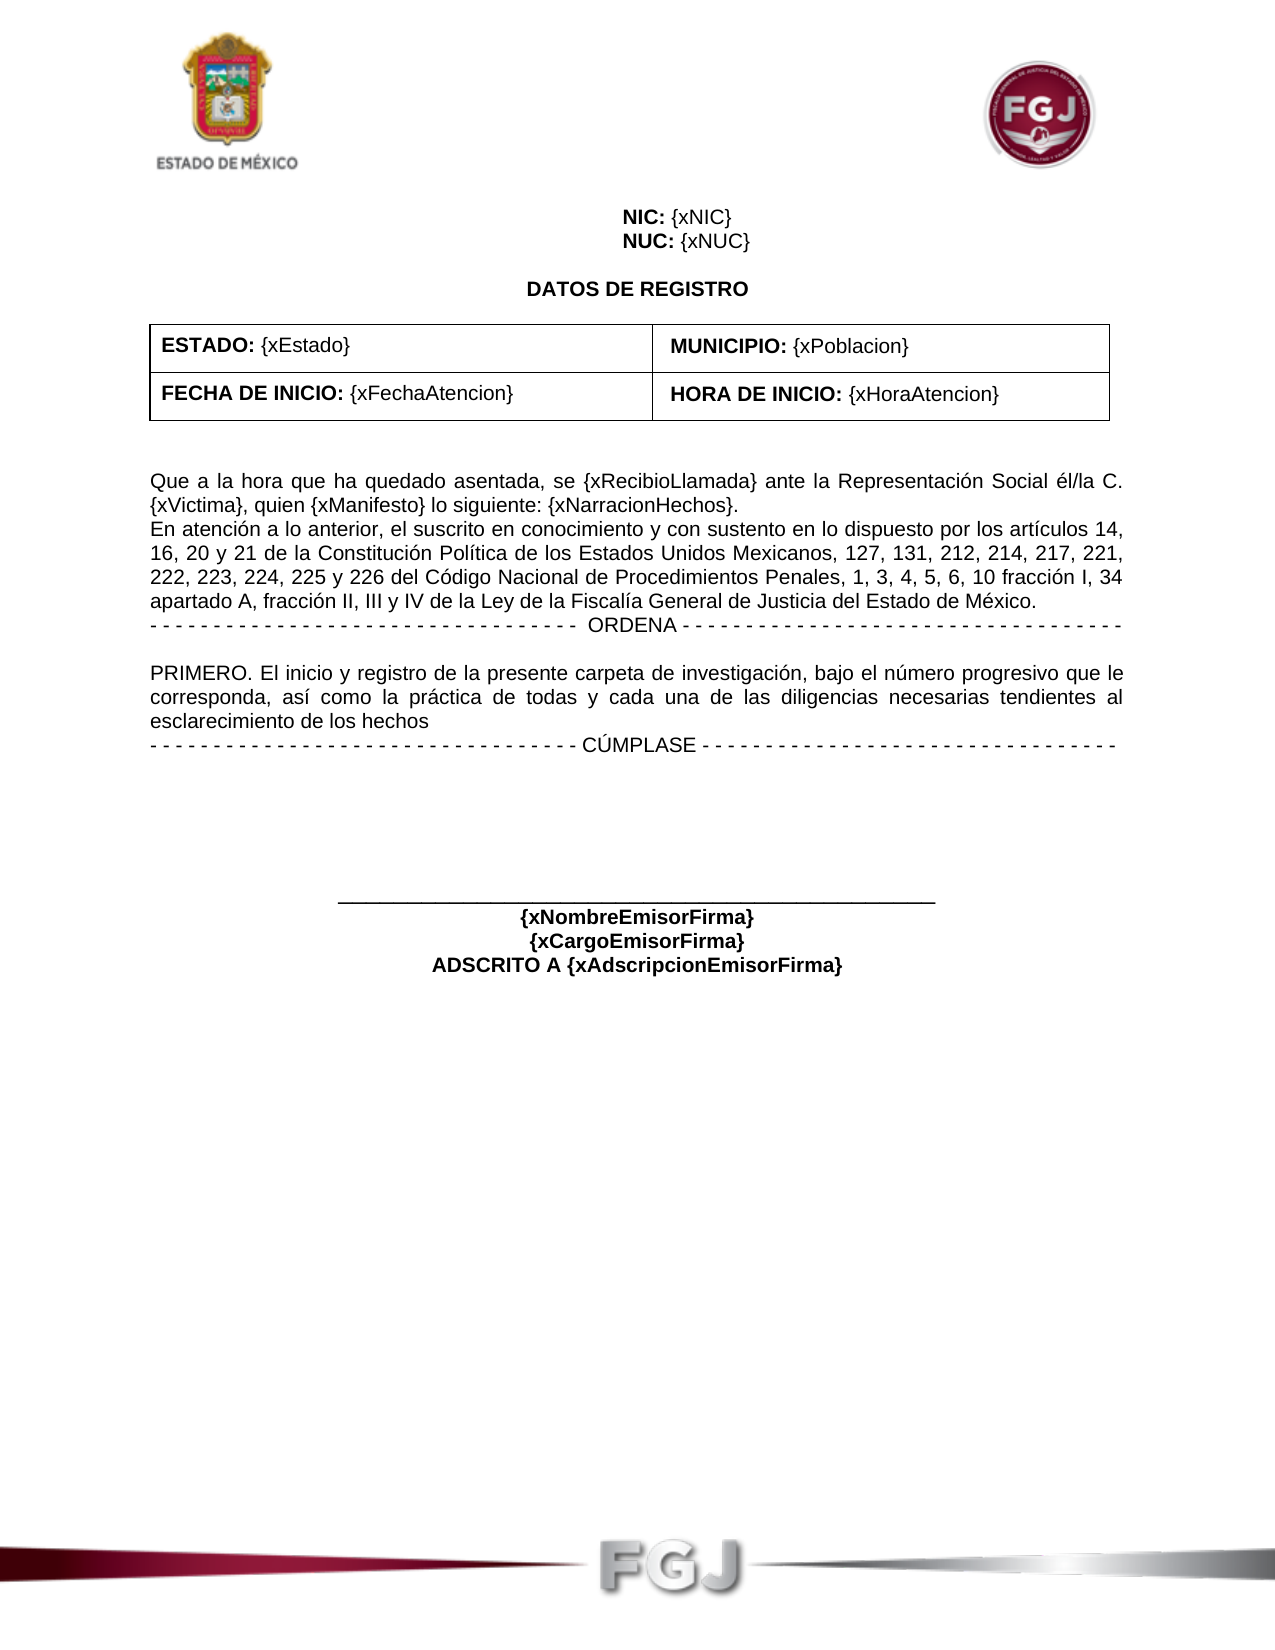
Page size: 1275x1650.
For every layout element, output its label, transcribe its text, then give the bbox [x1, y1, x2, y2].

text NUC: {xNUC} [622, 228, 1125, 252]
picture [0, 1514, 1275, 1615]
table_header ESTADO: {xEstado} [151, 325, 652, 372]
text Que a la hora que ha quedado asentada, se {xRecibioLlamada} ante la Representación Social él/la C. {xVictima}, quien {xManifesto} lo siguiente: {xNarracionHechos}. [150, 469, 1125, 517]
text En atención a lo anterior, el suscrito en conocimiento y con sustento en lo dispuesto por los artículos 14, 16, 20 y 21 de la Constitución Política de los Estados Unidos Mexicanos, 127, 131, 212, 214, 217, 221, 222, 223, 224, 225 y 226 del Código Nacional de Procedimientos Penales, 1, 3, 4, 5, 6, 10 fracción I, 34 apartado A, fracción II, III y IV de la Ley de la Fiscalía General de Justicia del Estado de México. [150, 517, 1125, 613]
table_header MUNICIPIO: {xPoblacion} [653, 325, 1109, 372]
table_header ___________________________________________ {xNombreEmisorFirma} {xCargoEmisorFirma} ADSCRITO A {xAdscripcionEmisorFirma} [150, 876, 1124, 989]
text NIC: {xNIC} [622, 204, 1125, 228]
picture [151, 19, 302, 188]
text - - - - - - - - - - - - - - - - - - - - - - - - - - - - - - - - - - CÚMPLASE - - - - - - - - - - - - - - - - - - - - - - - - - - - - - - - - - [150, 732, 1125, 756]
picture [976, 38, 1103, 199]
table_cell HORA DE INICIO: {xHoraAtencion} [653, 373, 1109, 420]
table_cell FECHA DE INICIO: {xFechaAtencion} [151, 373, 652, 420]
text - - - - - - - - - - - - - - - - - - - - - - - - - - - - - - - - - - ORDENA - - - - - - - - - - - - - - - - - - - - - - - - - - - - - - - - - - - [150, 613, 1125, 637]
text DATOS DE REGISTRO [150, 276, 1125, 300]
text PRIMERO. El inicio y registro de la presente carpeta de investigación, bajo el número progresivo que le corresponda, así como la práctica de todas y cada una de las diligencias necesarias tendientes al esclarecimiento de los hechos [150, 661, 1125, 732]
